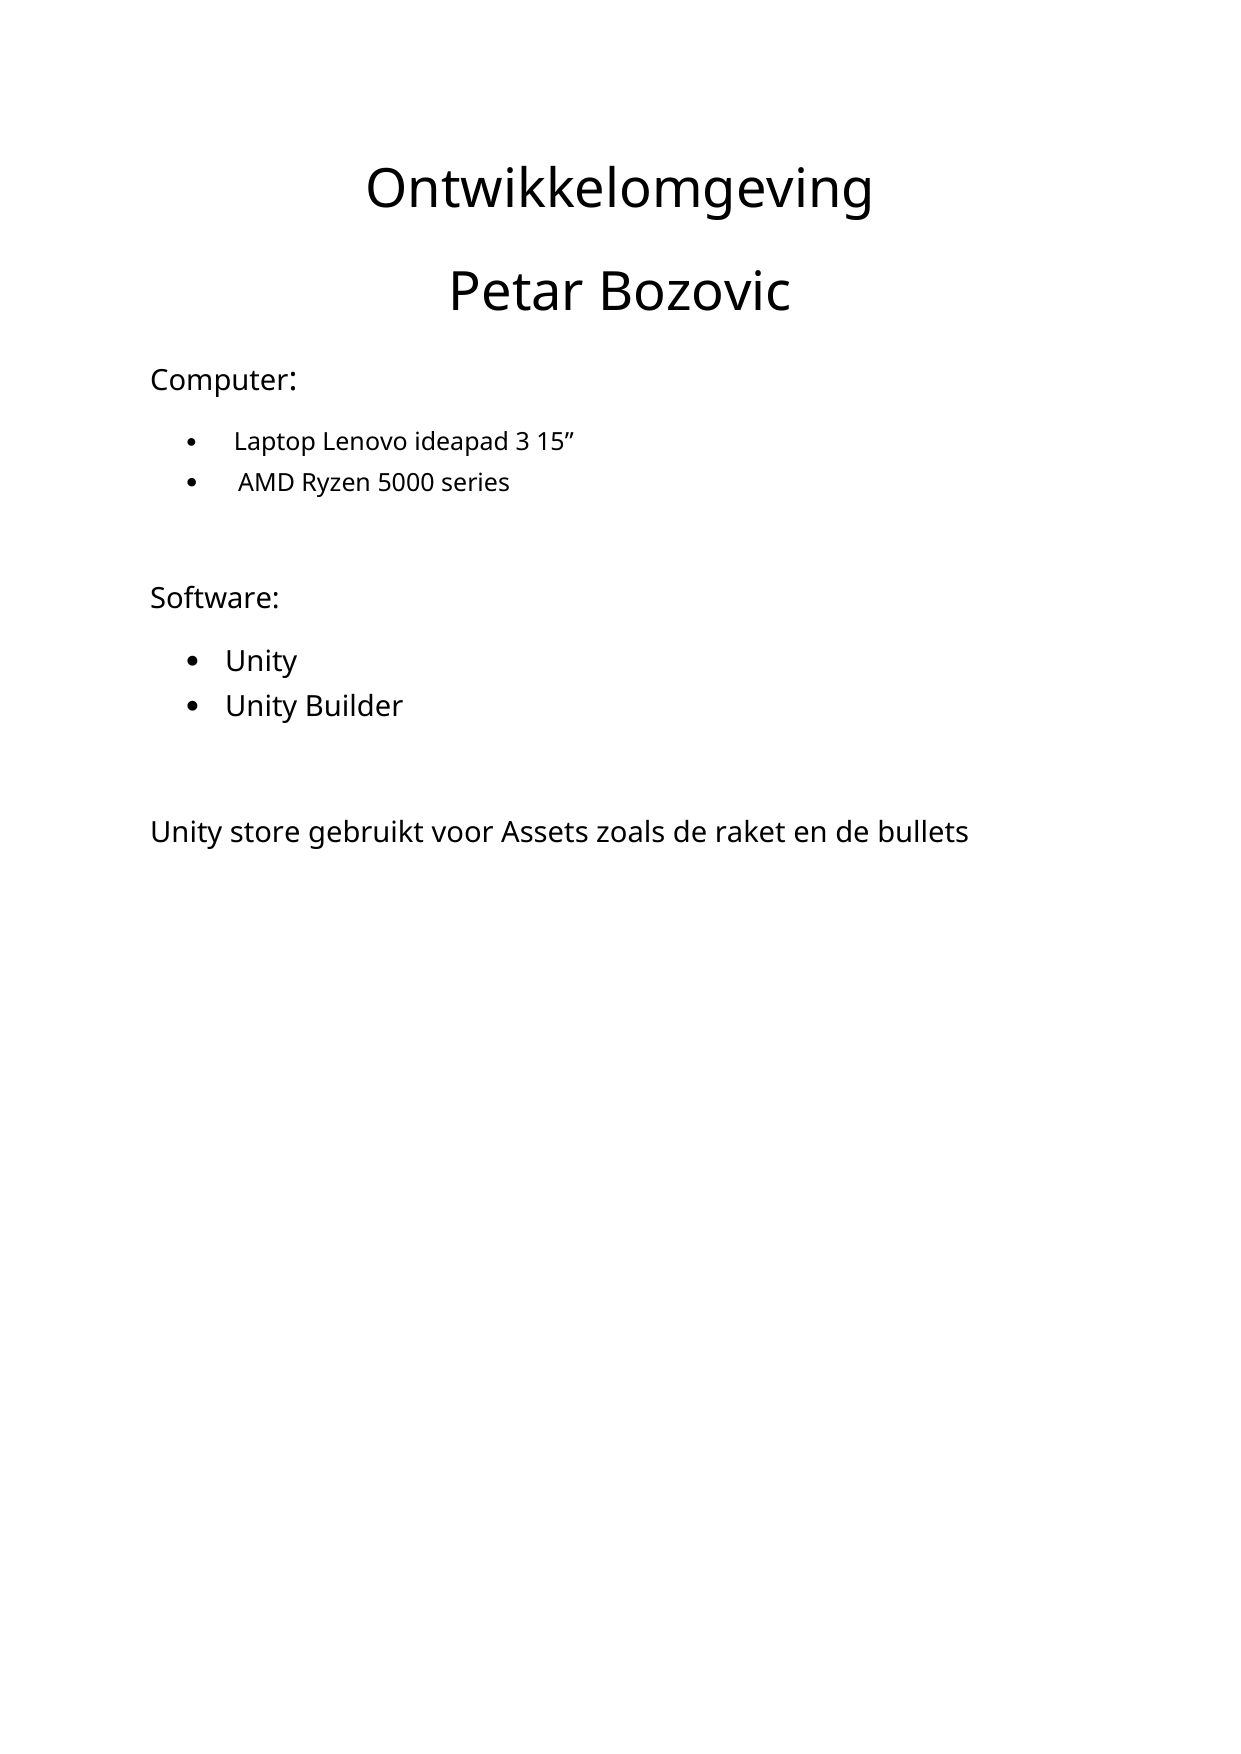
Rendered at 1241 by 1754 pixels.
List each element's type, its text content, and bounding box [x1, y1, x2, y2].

list Unity [187, 640, 1090, 679]
text Software: [150, 577, 1090, 617]
list Laptop Lenovo ideapad 3 15” [187, 424, 1090, 458]
list AMD Ryzen 5000 series [187, 465, 1090, 499]
text Computer: [150, 354, 1090, 400]
text Unity store gebruikt voor Assets zoals de raket en de bullets [150, 811, 1090, 851]
list Unity Builder [187, 686, 1090, 725]
text Ontwikkelomgeving [150, 150, 1090, 224]
text Petar Bozovic [150, 252, 1090, 326]
